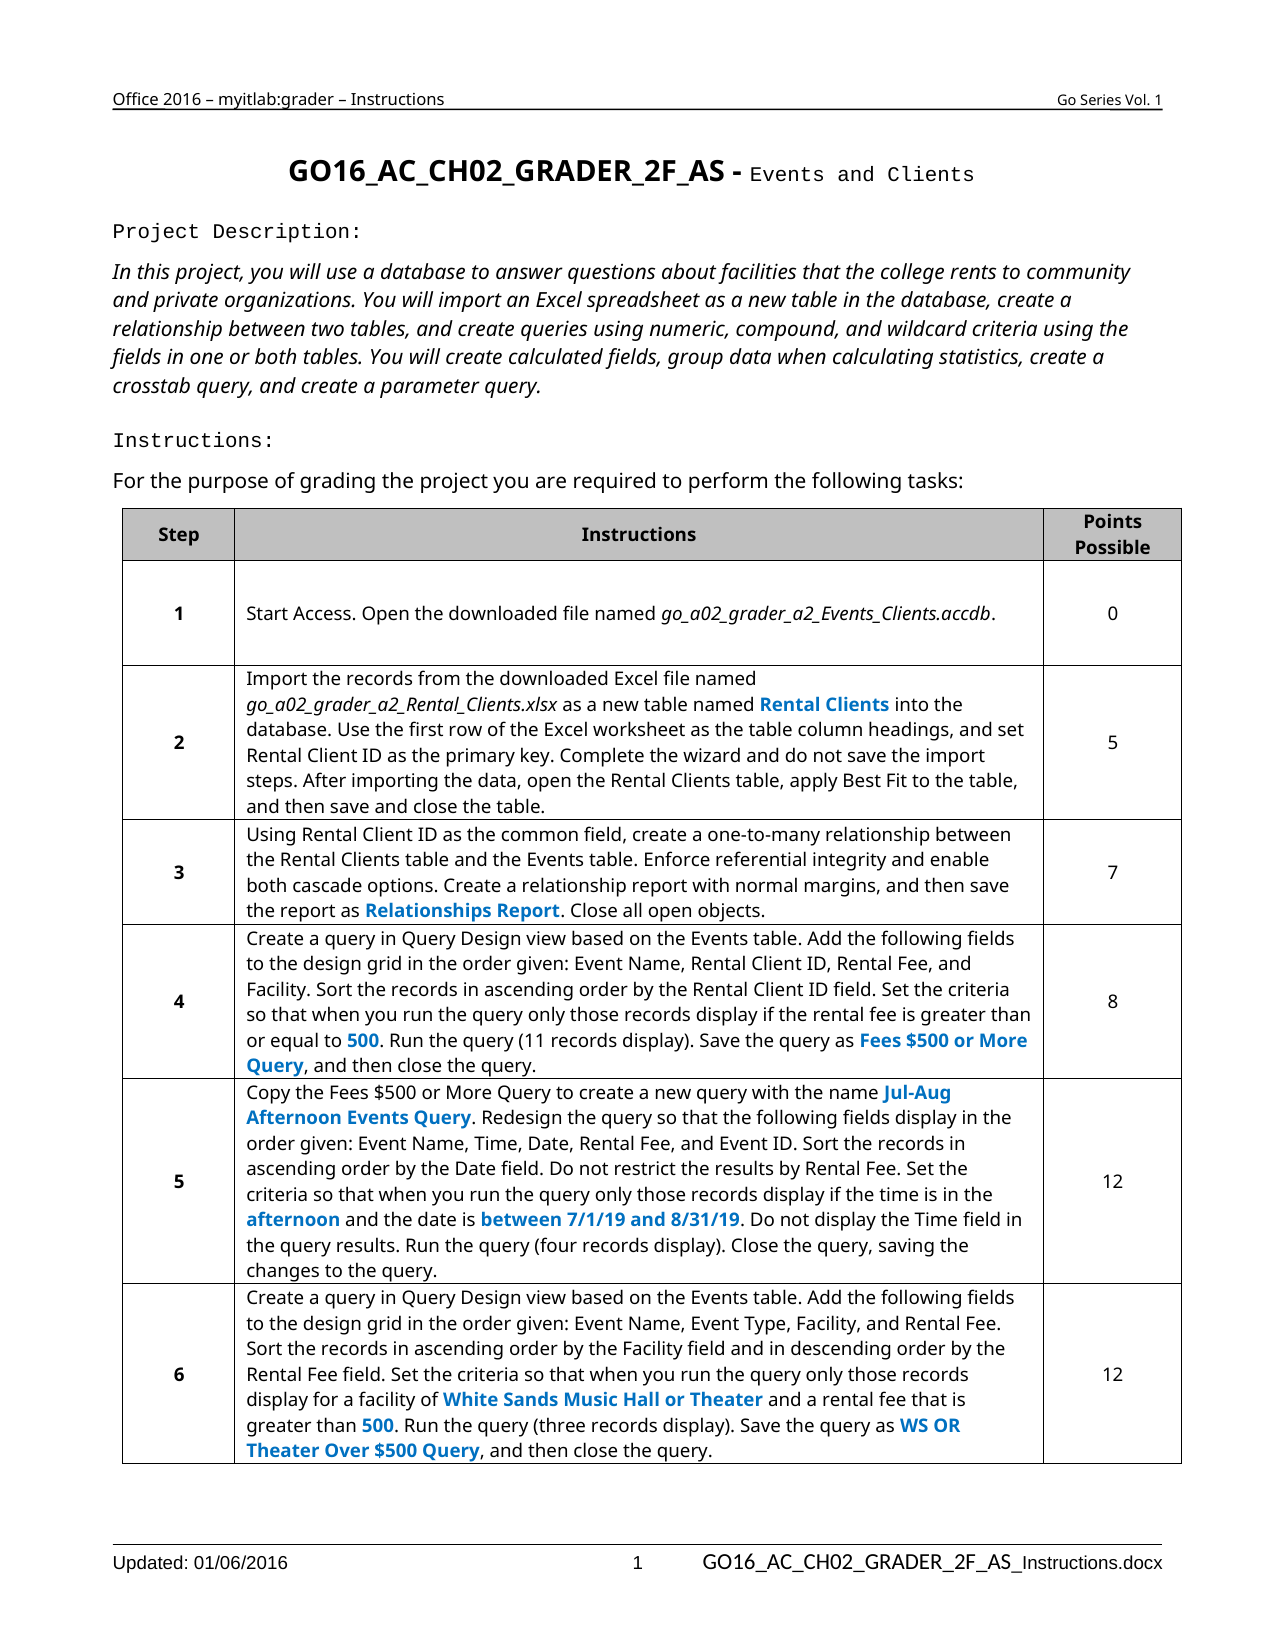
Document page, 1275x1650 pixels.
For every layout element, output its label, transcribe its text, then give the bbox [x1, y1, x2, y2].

text GO16_AC_CH02_GRADER_2F_AS - [112, 150, 1162, 190]
